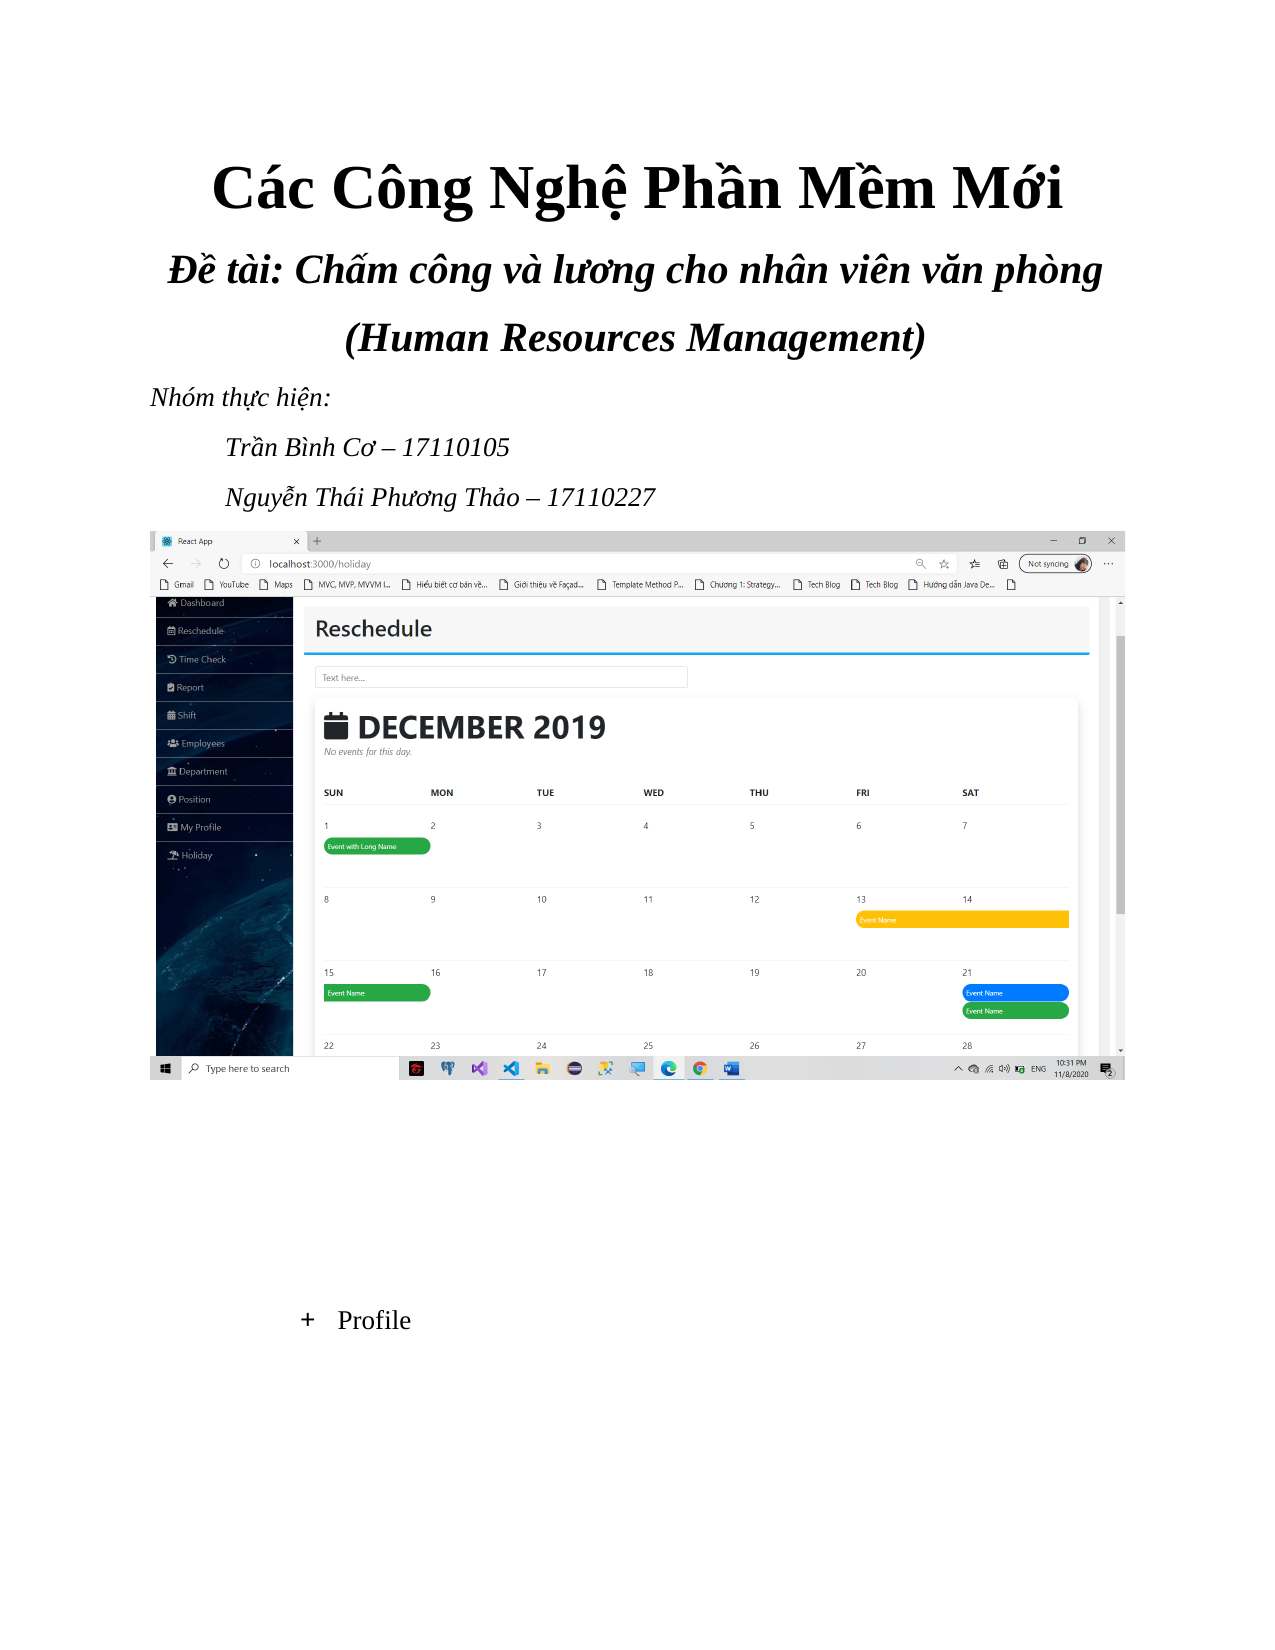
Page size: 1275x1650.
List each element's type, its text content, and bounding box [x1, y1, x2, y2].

picture [150, 531, 1125, 1080]
text Trần Bình Cơ – 17110105 [225, 431, 1125, 462]
text Nguyễn Thái Phương Thảo – 17110227 [225, 481, 1125, 513]
text Các Công Nghệ Phần Mềm Mới [150, 150, 1125, 222]
text Đề tài: Chấm công và lương cho nhân viên văn phòng [150, 244, 1125, 292]
text Nhóm thực hiện: [150, 381, 1125, 412]
list Profile [300, 1300, 1125, 1337]
text (Human Resources Management) [150, 313, 1125, 361]
